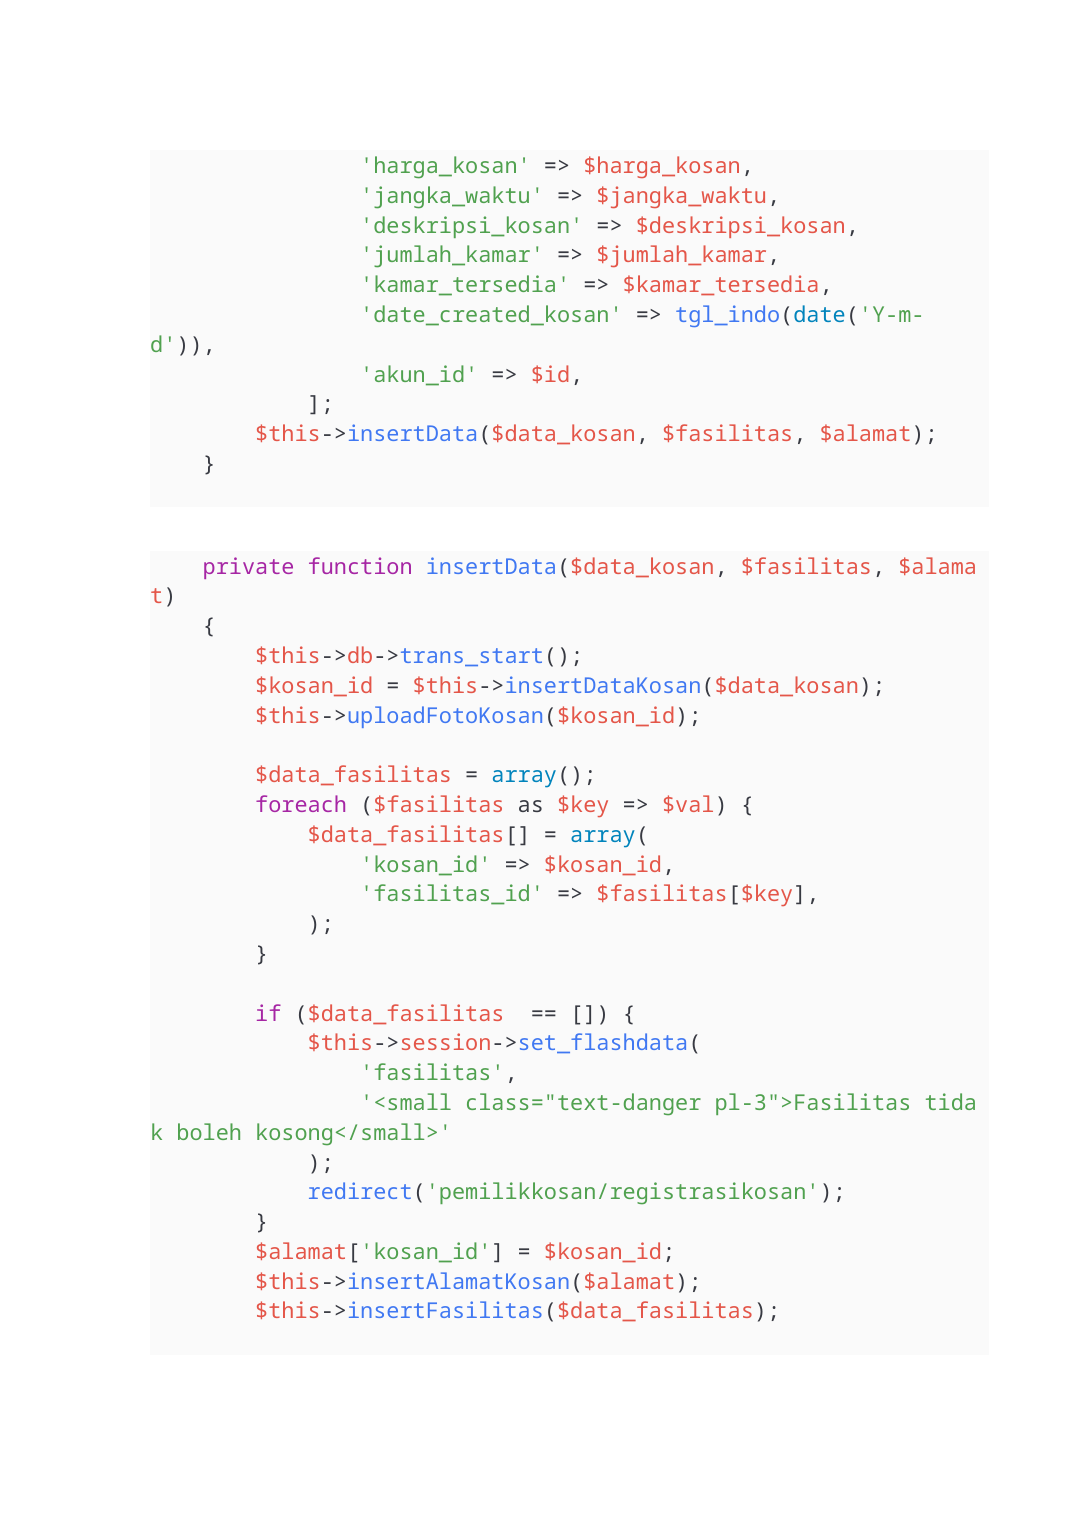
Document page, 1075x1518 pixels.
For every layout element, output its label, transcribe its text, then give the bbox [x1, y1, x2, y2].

text { [150, 610, 989, 640]
text $this->uploadFotoKosan($kosan_id); [150, 699, 989, 729]
text $data_fasilitas = array(); [150, 759, 989, 789]
text 'fasilitas', [150, 1057, 989, 1087]
text $data_fasilitas[] = array( [150, 819, 989, 848]
text 'deskripsi_kosan' => $deskripsi_kosan, [150, 209, 989, 239]
text } [150, 448, 989, 478]
text $kosan_id = $this->insertDataKosan($data_kosan); [150, 670, 989, 699]
text $this->session->set_flashdata( [150, 1027, 989, 1057]
text $this->insertData($data_kosan, $fasilitas, $alamat); [150, 418, 989, 448]
text if ($data_fasilitas == []) { [150, 997, 989, 1027]
text 'akun_id' => $id, [150, 358, 989, 388]
text foreach ($fasilitas as $key => $val) { [150, 789, 989, 819]
text 'jumlah_kamar' => $jumlah_kamar, [150, 239, 989, 269]
text private function insertData($data_kosan, $fasilitas, $alamat) [150, 551, 989, 610]
text ); [150, 1146, 989, 1176]
text 'jangka_waktu' => $jangka_waktu, [150, 180, 989, 209]
text ]; [150, 388, 989, 418]
text 'harga_kosan' => $harga_kosan, [150, 150, 989, 180]
text } [150, 938, 989, 968]
text 'kosan_id' => $kosan_id, [150, 848, 989, 878]
text '<small class="text-danger pl-3">Fasilitas tidak boleh kosong</small>' [150, 1087, 989, 1146]
text $this->insertFasilitas($data_fasilitas); [150, 1295, 989, 1325]
text 'kamar_tersedia' => $kamar_tersedia, [150, 269, 989, 299]
text $alamat['kosan_id'] = $kosan_id; [150, 1236, 989, 1266]
text redirect('pemilikkosan/registrasikosan'); [150, 1176, 989, 1206]
text $this->db->trans_start(); [150, 640, 989, 670]
text ); [150, 908, 989, 938]
text 'fasilitas_id' => $fasilitas[$key], [150, 878, 989, 908]
text 'date_created_kosan' => tgl_indo(date('Y-m-d')), [150, 299, 989, 358]
text } [150, 1206, 989, 1236]
text $this->insertAlamatKosan($alamat); [150, 1266, 989, 1295]
